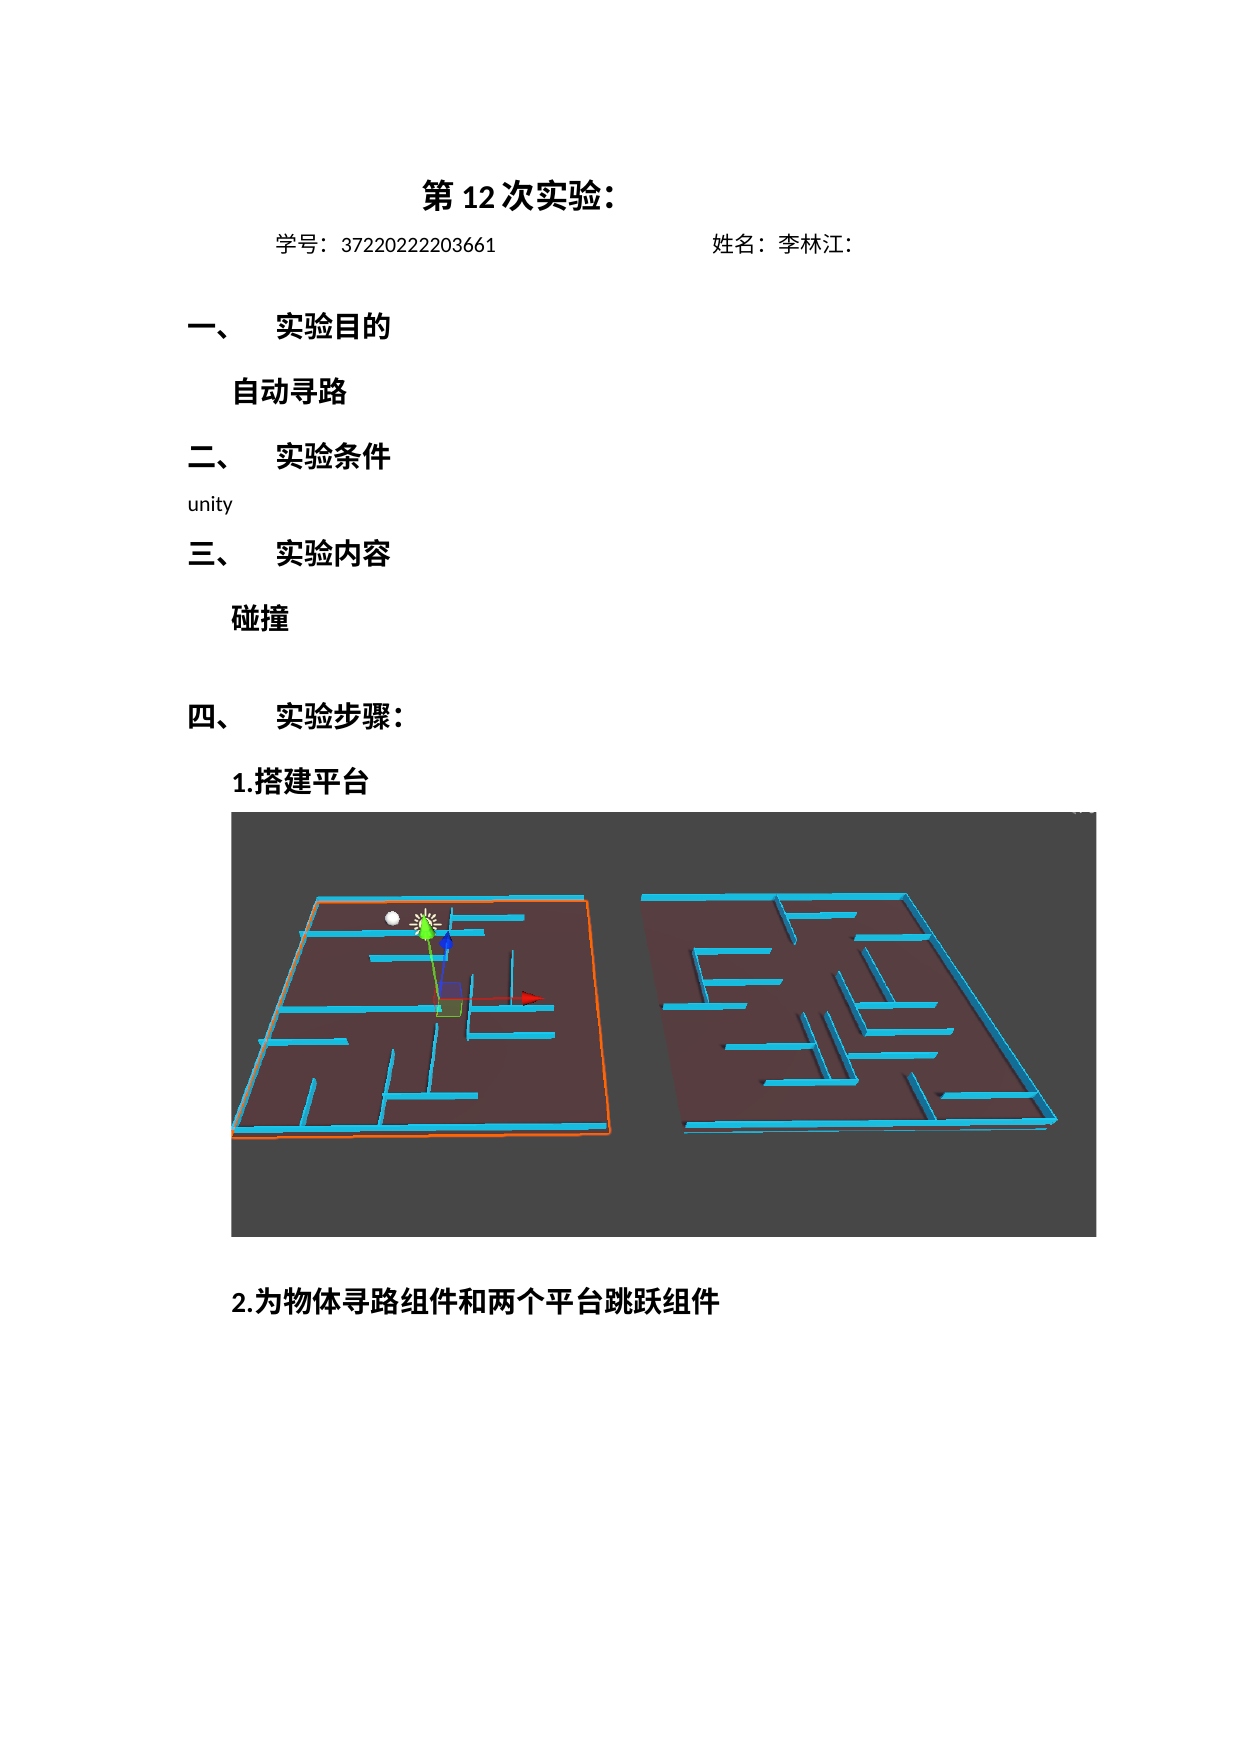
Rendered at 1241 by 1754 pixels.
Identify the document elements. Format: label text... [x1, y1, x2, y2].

list 实验条件 [187, 422, 1053, 487]
list 1.搭建平台 [231, 747, 1053, 812]
list 2.为物体寻路组件和两个平台跳跃组件 [231, 1267, 1053, 1332]
list 自动寻路 [231, 357, 1053, 422]
list 实验步骤： [187, 682, 1053, 747]
text 学号：37220222203661 姓名：李林江： [187, 227, 1053, 259]
list 碰撞 [231, 584, 1053, 649]
picture [231, 812, 1097, 1237]
list 实验目的 [187, 292, 1053, 357]
list 实验内容 [187, 519, 1053, 584]
text 第12次实验： [187, 162, 1053, 227]
text unity [187, 487, 1053, 519]
